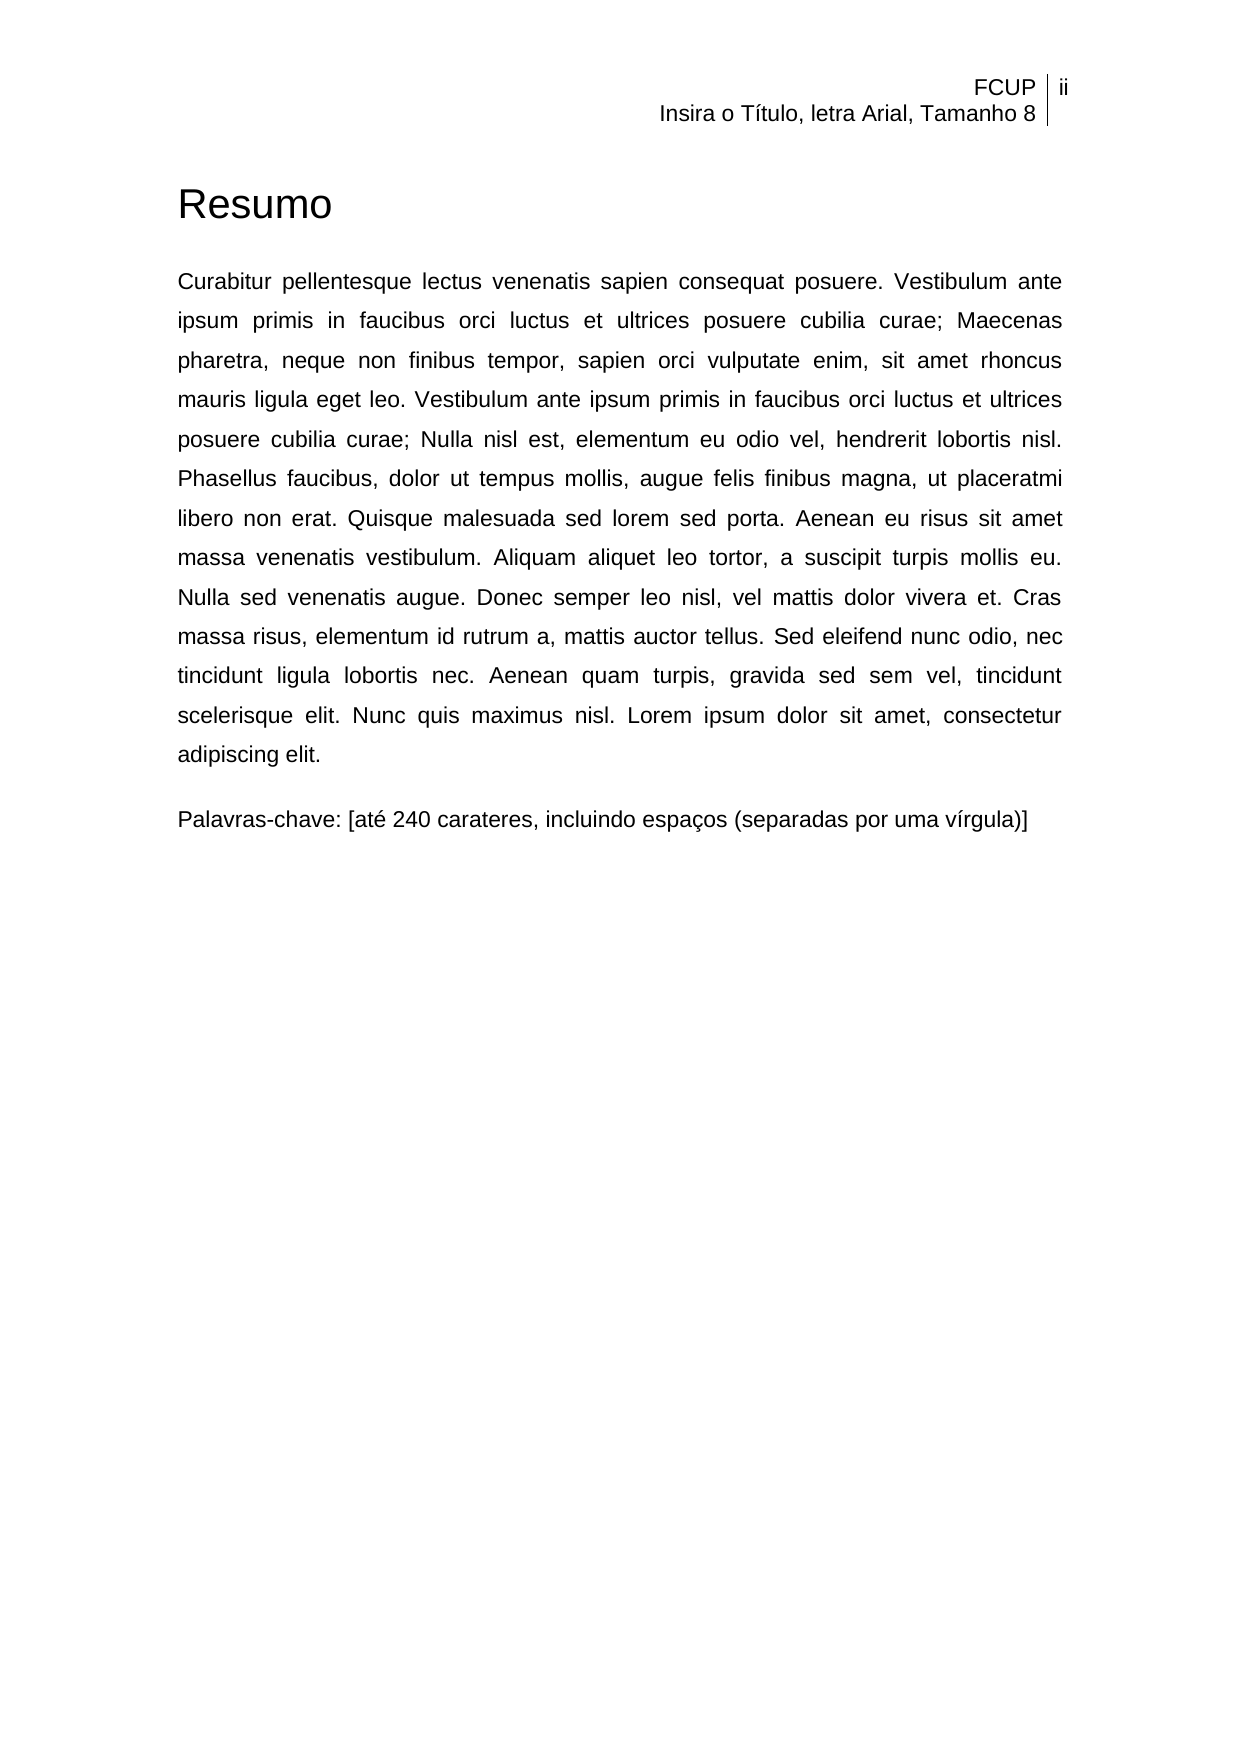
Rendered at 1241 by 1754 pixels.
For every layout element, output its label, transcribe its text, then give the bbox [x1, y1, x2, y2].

text Palavras-chave: [até 240 carateres, incluindo espaços (separadas por uma vírgula)] [177, 806, 1063, 832]
text Curabitur pellentesque lectus venenatis sapien consequat posuere. Vestibulum ante ipsum primis in faucibus orci luctus et ultrices posuere cubilia curae; Maecenas pharetra, neque non finibus tempor, sapien orci vulputate enim, sit amet rhoncus mauris ligula eget leo. Vestibulum ante ipsum primis in faucibus orci luctus et ultrices posuere cubilia curae; Nulla nisl est, elementum eu odio vel, hendrerit lobortis nisl. Phasellus faucibus, dolor ut tempus mollis, augue felis finibus magna, ut placeratmi libero non erat. Quisque malesuada sed lorem sed porta. Aenean eu risus sit amet massa venenatis vestibulum. Aliquam aliquet leo tortor, a suscipit turpis mollis eu. Nulla sed venenatis augue. Donec semper leo nisl, vel mattis dolor vivera et. Cras massa risus, elementum id rutrum a, mattis auctor tellus. Sed eleifend nunc odio, nec tincidunt ligula lobortis nec. Aenean quam turpis, gravida sed sem vel, tincidunt scelerisque elit. Nunc quis maximus nisl. Lorem ipsum dolor sit amet, consectetur adipiscing elit. [177, 268, 1063, 768]
text Resumo [177, 179, 1063, 227]
